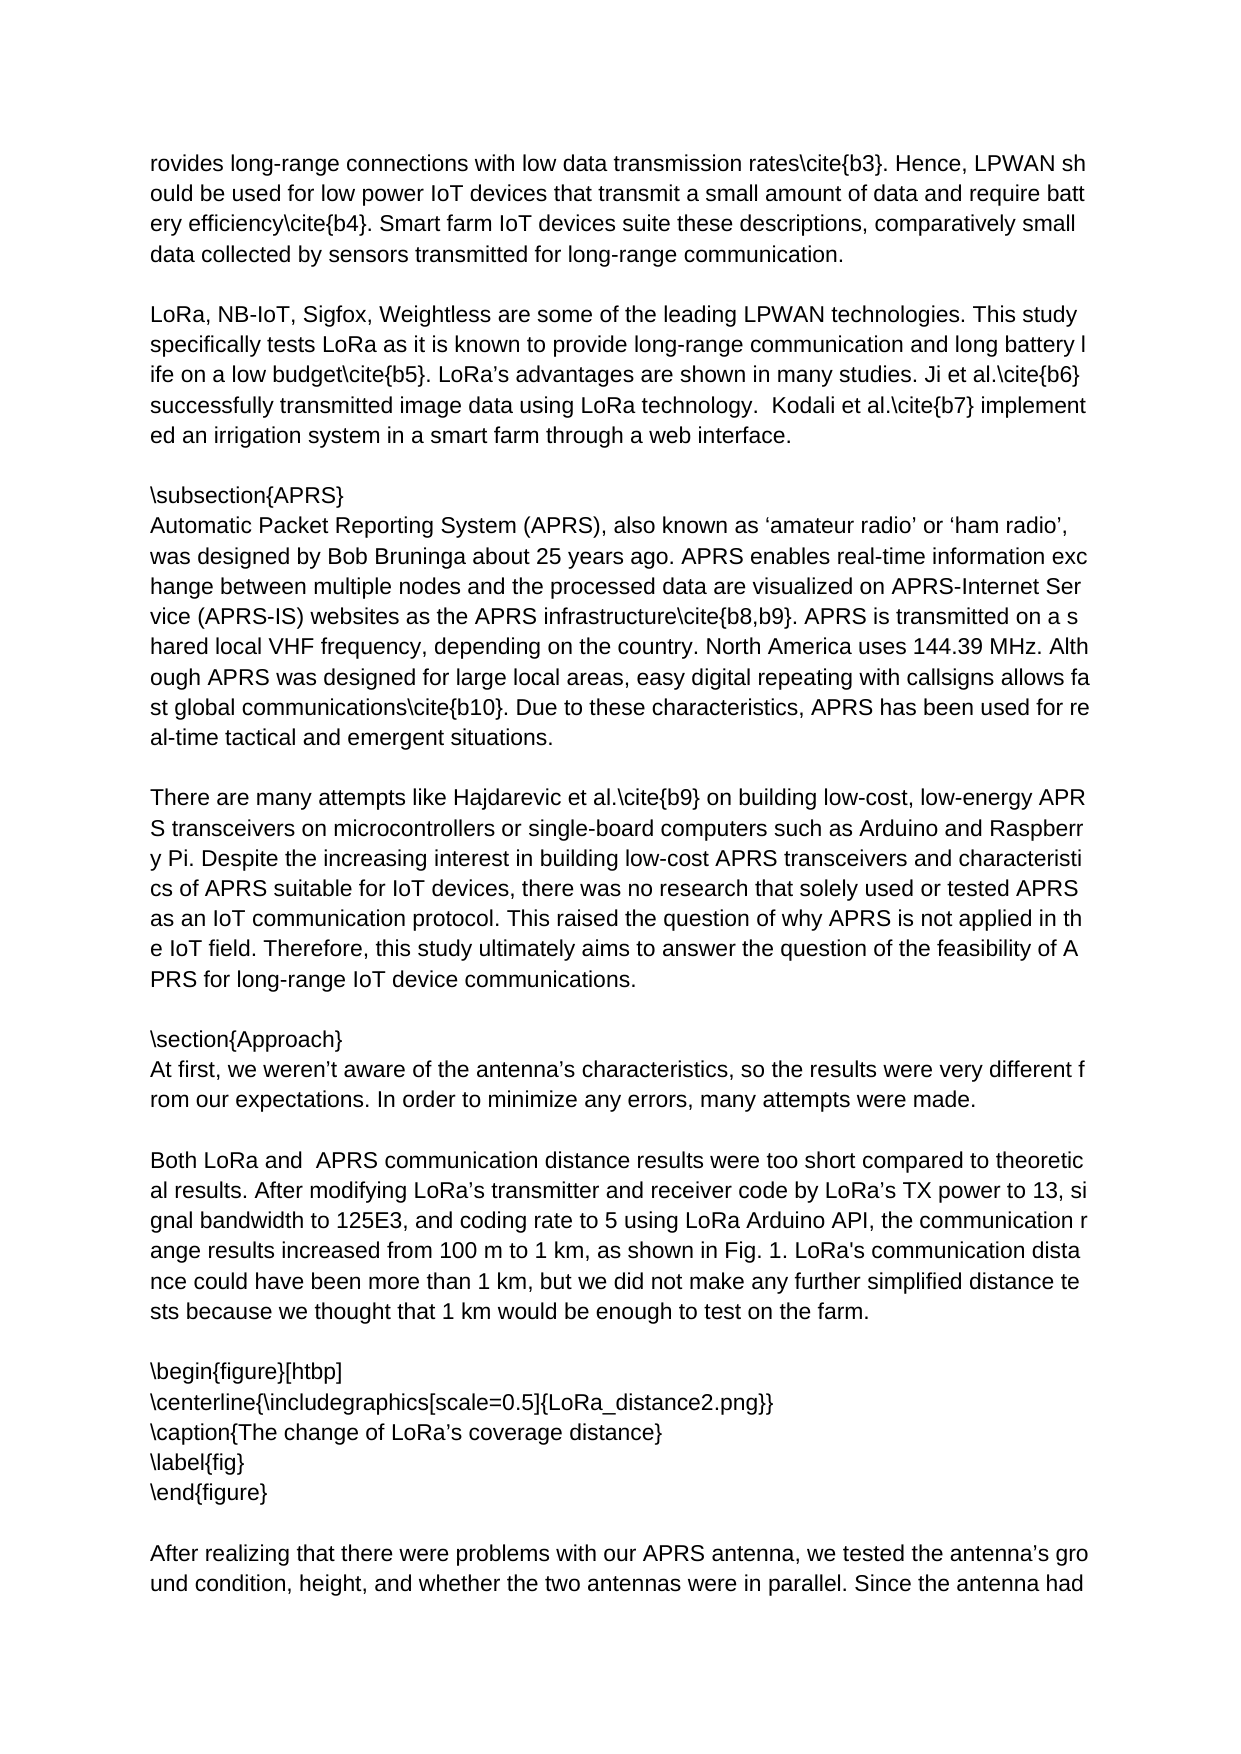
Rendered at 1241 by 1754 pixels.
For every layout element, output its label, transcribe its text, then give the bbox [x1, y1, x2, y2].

text There are many attempts like Hajdarevic et al.\cite{b9} on building low-cost, low-energy APRS transceivers on microcontrollers or single-board computers such as Arduino and Raspberry Pi. Despite the increasing interest in building low-cost APRS transceivers and characteristics of APRS suitable for IoT devices, there was no research that solely used or tested APRS as an IoT communication protocol. This raised the question of why APRS is not applied in the IoT field. Therefore, this study ultimately aims to answer the question of the feasibility of APRS for long-range IoT device communications. [150, 784, 1090, 992]
text \subsection{APRS} [150, 482, 1090, 509]
text \label{fig} [150, 1449, 1090, 1475]
text \caption{The change of LoRa’s coverage distance} [150, 1419, 1090, 1445]
text At first, we weren’t aware of the antenna’s characteristics, so the results were very different from our expectations. In order to minimize any errors, many attempts were made. [150, 1056, 1090, 1113]
text \section{Approach} [150, 1026, 1090, 1052]
text Automatic Packet Reporting System (APRS), also known as ‘amateur radio’ or ‘ham radio’, was designed by Bob Bruninga about 25 years ago. APRS enables real-time information exchange between multiple nodes and the processed data are visualized on APRS-Internet Service (APRS-IS) websites as the APRS infrastructure\cite{b8,b9}. APRS is transmitted on a shared local VHF frequency, depending on the country. North America uses 144.39 MHz. Although APRS was designed for large local areas, easy digital repeating with callsigns allows fast global communications\cite{b10}. Due to these characteristics, APRS has been used for real-time tactical and emergent situations. [150, 512, 1090, 750]
text \centerline{\includegraphics[scale=0.5]{LoRa_distance2.png}} [150, 1388, 1090, 1415]
text LoRa, NB-IoT, Sigfox, Weightless are some of the leading LPWAN technologies. This study specifically tests LoRa as it is known to provide long-range communication and long battery life on a low budget\cite{b5}. LoRa’s advantages are shown in many studies. Ji et al.\cite{b6} successfully transmitted image data using LoRa technology. Kodali et al.\cite{b7} implemented an irrigation system in a smart farm through a web interface. [150, 301, 1090, 448]
text Both LoRa and APRS communication distance results were too short compared to theoretical results. After modifying LoRa’s transmitter and receiver code by LoRa’s TX power to 13, signal bandwidth to 125E3, and coding rate to 5 using LoRa Arduino API, the communication range results increased from 100 m to 1 km, as shown in Fig. 1. LoRa's communication distance could have been more than 1 km, but we did not make any further simplified distance tests because we thought that 1 km would be enough to test on the farm. [150, 1147, 1090, 1324]
text \begin{figure}[htbp] [150, 1358, 1090, 1385]
text \end{figure} [150, 1479, 1090, 1506]
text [150, 1539, 1090, 1596]
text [150, 150, 1090, 267]
